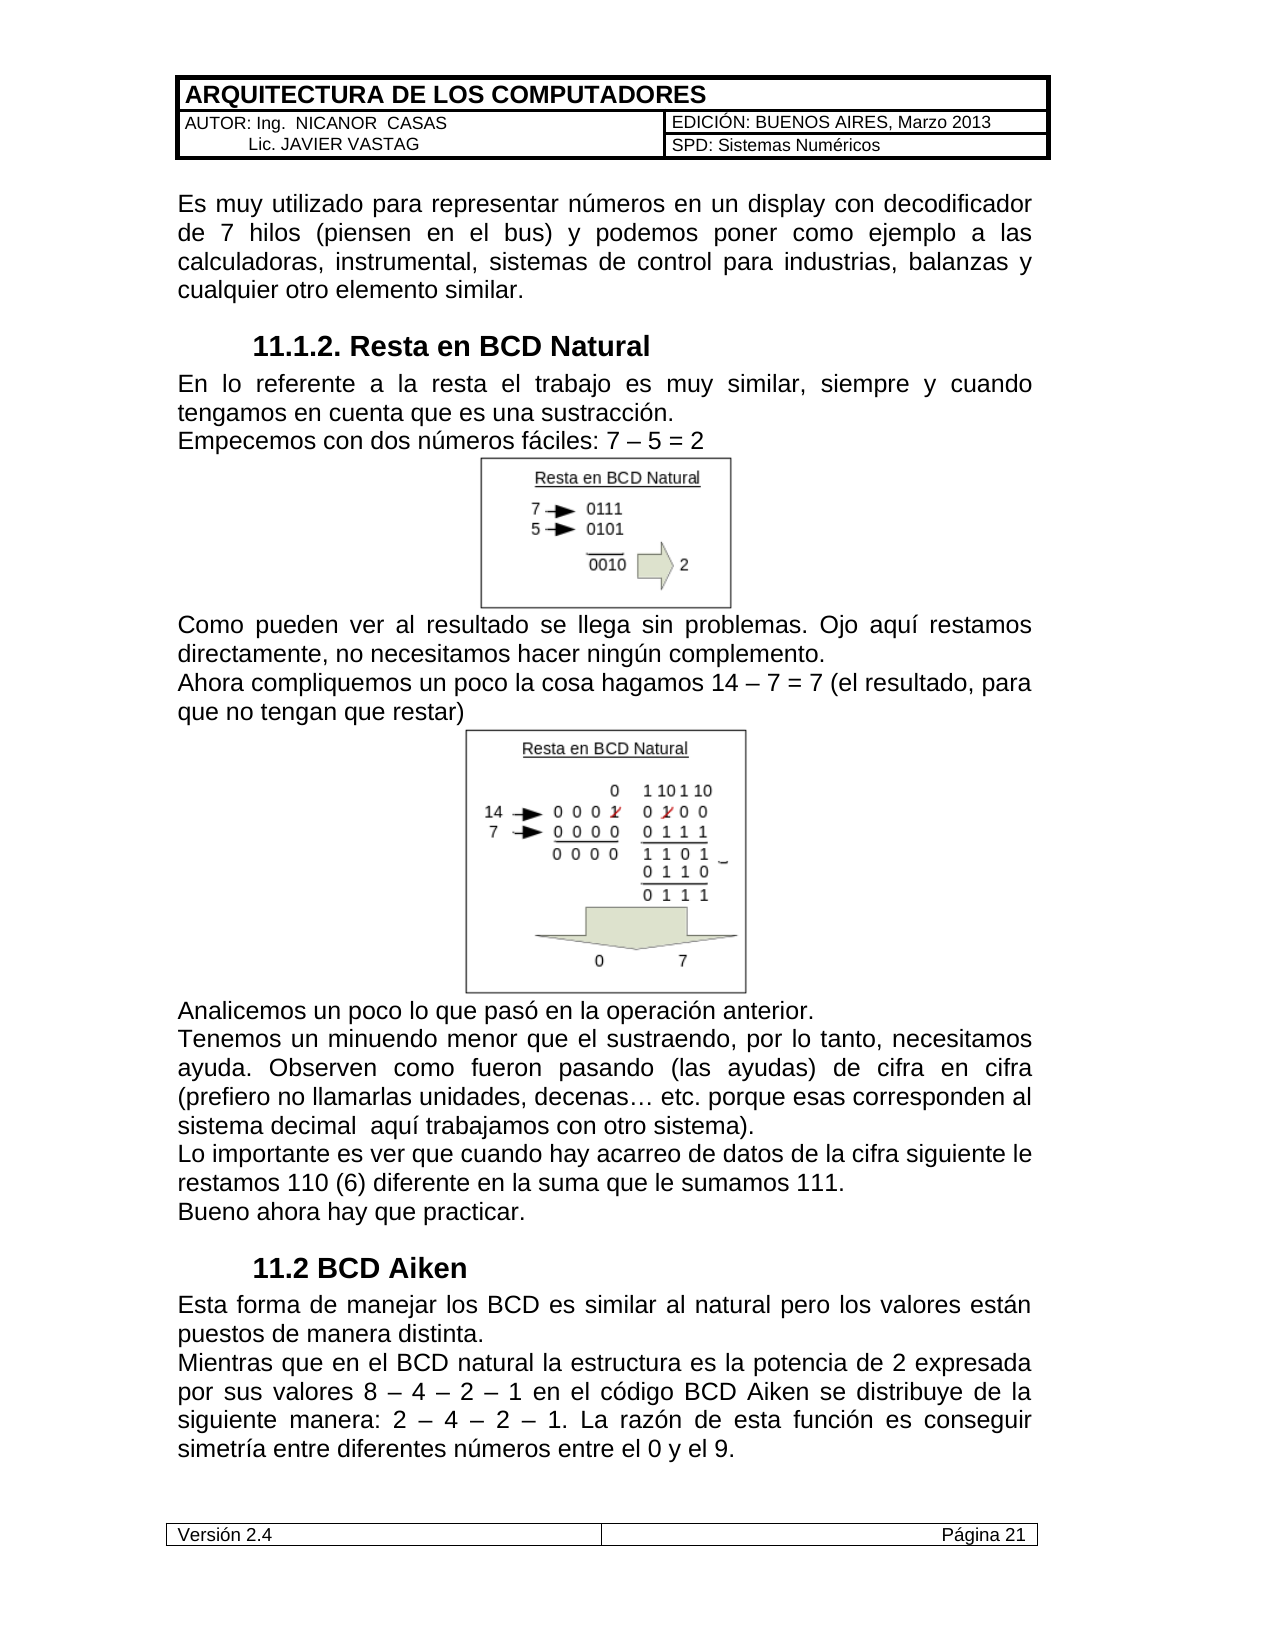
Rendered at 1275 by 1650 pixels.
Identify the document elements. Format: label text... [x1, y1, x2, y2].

text Mientras que en el BCD natural la estructura es la potencia de 2 expresada por sus valores 8 – 4 – 2 – 1 en el código BCD Aiken se distribuye de la siguiente manera: 2 – 4 – 2 – 1. La razón de esta función es conseguir simetría entre diferentes números entre el 0 y el 9. [177, 1348, 1034, 1463]
text Analicemos un poco lo que pasó en la operación anterior. [177, 996, 1034, 1024]
text Bueno ahora hay que practicar. [177, 1197, 1034, 1226]
text Lo importante es ver que cuando hay acarreo de datos de la cifra siguiente le restamos 110 (6) diferente en la suma que le sumamos 111. [177, 1139, 1034, 1197]
subtitle 11.2 BCD Aiken [252, 1251, 1034, 1284]
text Es muy utilizado para representar números en un display con decodificador de 7 hilos (piensen en el bus) y podemos poner como ejemplo a las calculadoras, instrumental, sistemas de control para industrias, balanzas y cualquier otro elemento similar. [177, 189, 1034, 304]
text Tenemos un minuendo menor que el sustraendo, por lo tanto, necesitamos ayuda. Observen como fueron pasando (las ayudas) de cifra en cifra (prefiero no llamarlas unidades, decenas… etc. porque esas corresponden al sistema decimal aquí trabajamos con otro sistema). [177, 1024, 1034, 1139]
text Ahora compliquemos un poco la cosa hagamos 14 – 7 = 7 (el resultado, para que no tengan que restar) [177, 668, 1034, 725]
text Esta forma de manejar los BCD es similar al natural pero los valores están puestos de manera distinta. [177, 1291, 1034, 1348]
text En lo referente a la resta el trabajo es muy similar, siempre y cuando tengamos en cuenta que es una sustracción. [177, 369, 1034, 426]
text Como pueden ver al resultado se llega sin problemas. Ojo aquí restamos directamente, no necesitamos hacer ningún complemento. [177, 610, 1034, 668]
text Empecemos con dos números fáciles: 7 – 5 = 2 [177, 426, 1034, 455]
subtitle 11.1.2. Resta en BCD Natural [252, 329, 1034, 362]
